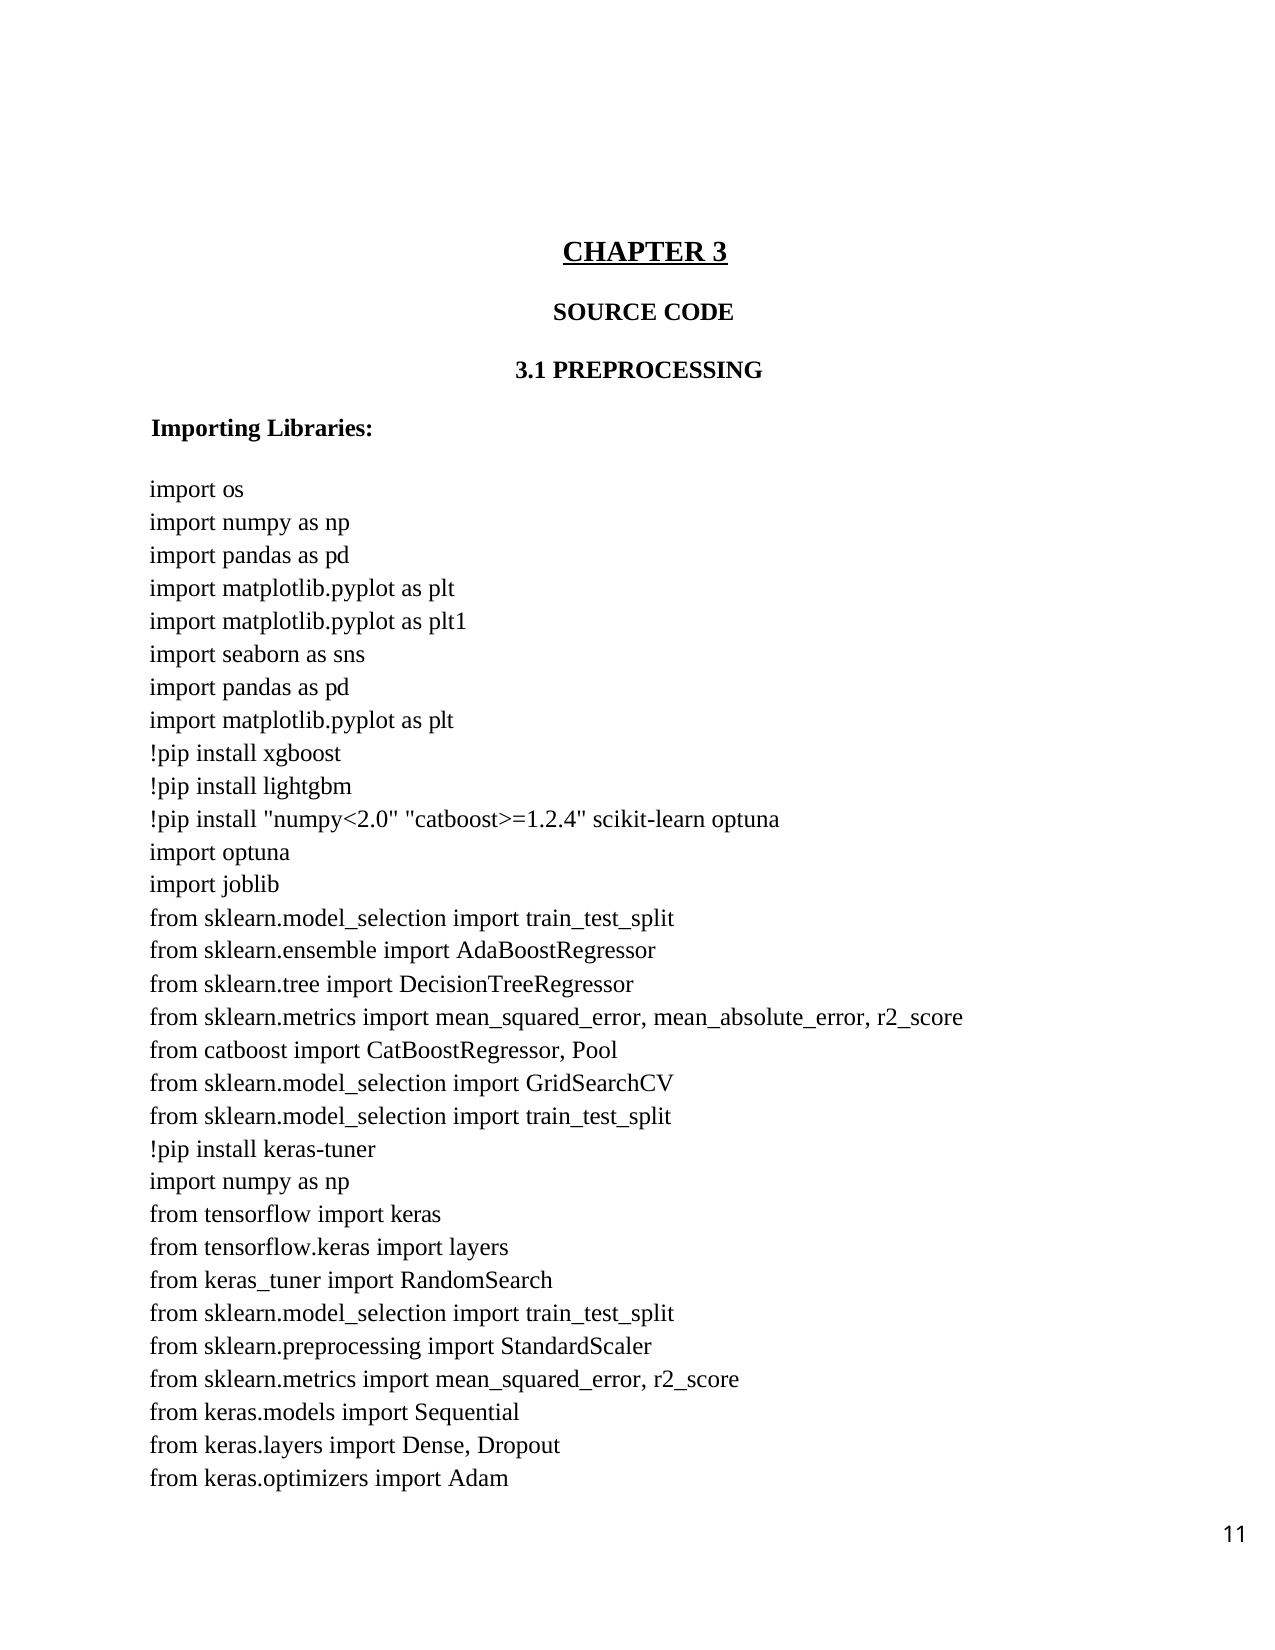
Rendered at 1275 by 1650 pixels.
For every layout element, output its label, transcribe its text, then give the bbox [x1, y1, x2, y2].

text from tensorflow import keras [149, 1199, 1275, 1228]
text !pip install "numpy<2.0" "catboost>=1.2.4" scikit-learn optuna import optuna [149, 804, 782, 866]
subtitle SOURCE CODE [112, 297, 1175, 326]
text from keras.layers import Dense, Dropout from keras.optimizers import Adam [149, 1430, 603, 1492]
text import pandas as pd [149, 672, 1275, 701]
subtitle Importing Libraries: [151, 413, 1275, 442]
text !pip install keras-tuner import numpy as np [149, 1134, 411, 1195]
text import joblib [149, 870, 1275, 898]
text import matplotlib.pyplot as plt import matplotlib.pyplot as plt1 import seaborn as sns [149, 573, 508, 668]
text import matplotlib.pyplot as plt [149, 705, 1275, 733]
text !pip install lightgbm [149, 771, 1275, 800]
text from sklearn.model_selection import train_test_split from sklearn.preprocessing import StandardScaler [149, 1298, 694, 1360]
text import os [149, 474, 1275, 503]
list PREPROCESSING [515, 355, 1275, 384]
text CHAPTER 3 [112, 234, 1178, 268]
text import numpy as np import pandas as pd [149, 507, 350, 569]
text from sklearn.model_selection import train_test_split from sklearn.ensemble import AdaBoostRegressor from sklearn.tree import DecisionTreeRegressor [149, 903, 694, 997]
text from tensorflow.keras import layers from keras_tuner import RandomSearch [149, 1232, 555, 1294]
text from sklearn.model_selection import GridSearchCV from sklearn.model_selection import train_test_split [149, 1068, 694, 1129]
text from sklearn.metrics import mean_squared_error, mean_absolute_error, r2_score from catboost import CatBoostRegressor, Pool [149, 1002, 998, 1063]
text from sklearn.metrics import mean_squared_error, r2_score from keras.models import Sequential [149, 1364, 782, 1426]
text !pip install xgboost [149, 738, 1275, 767]
